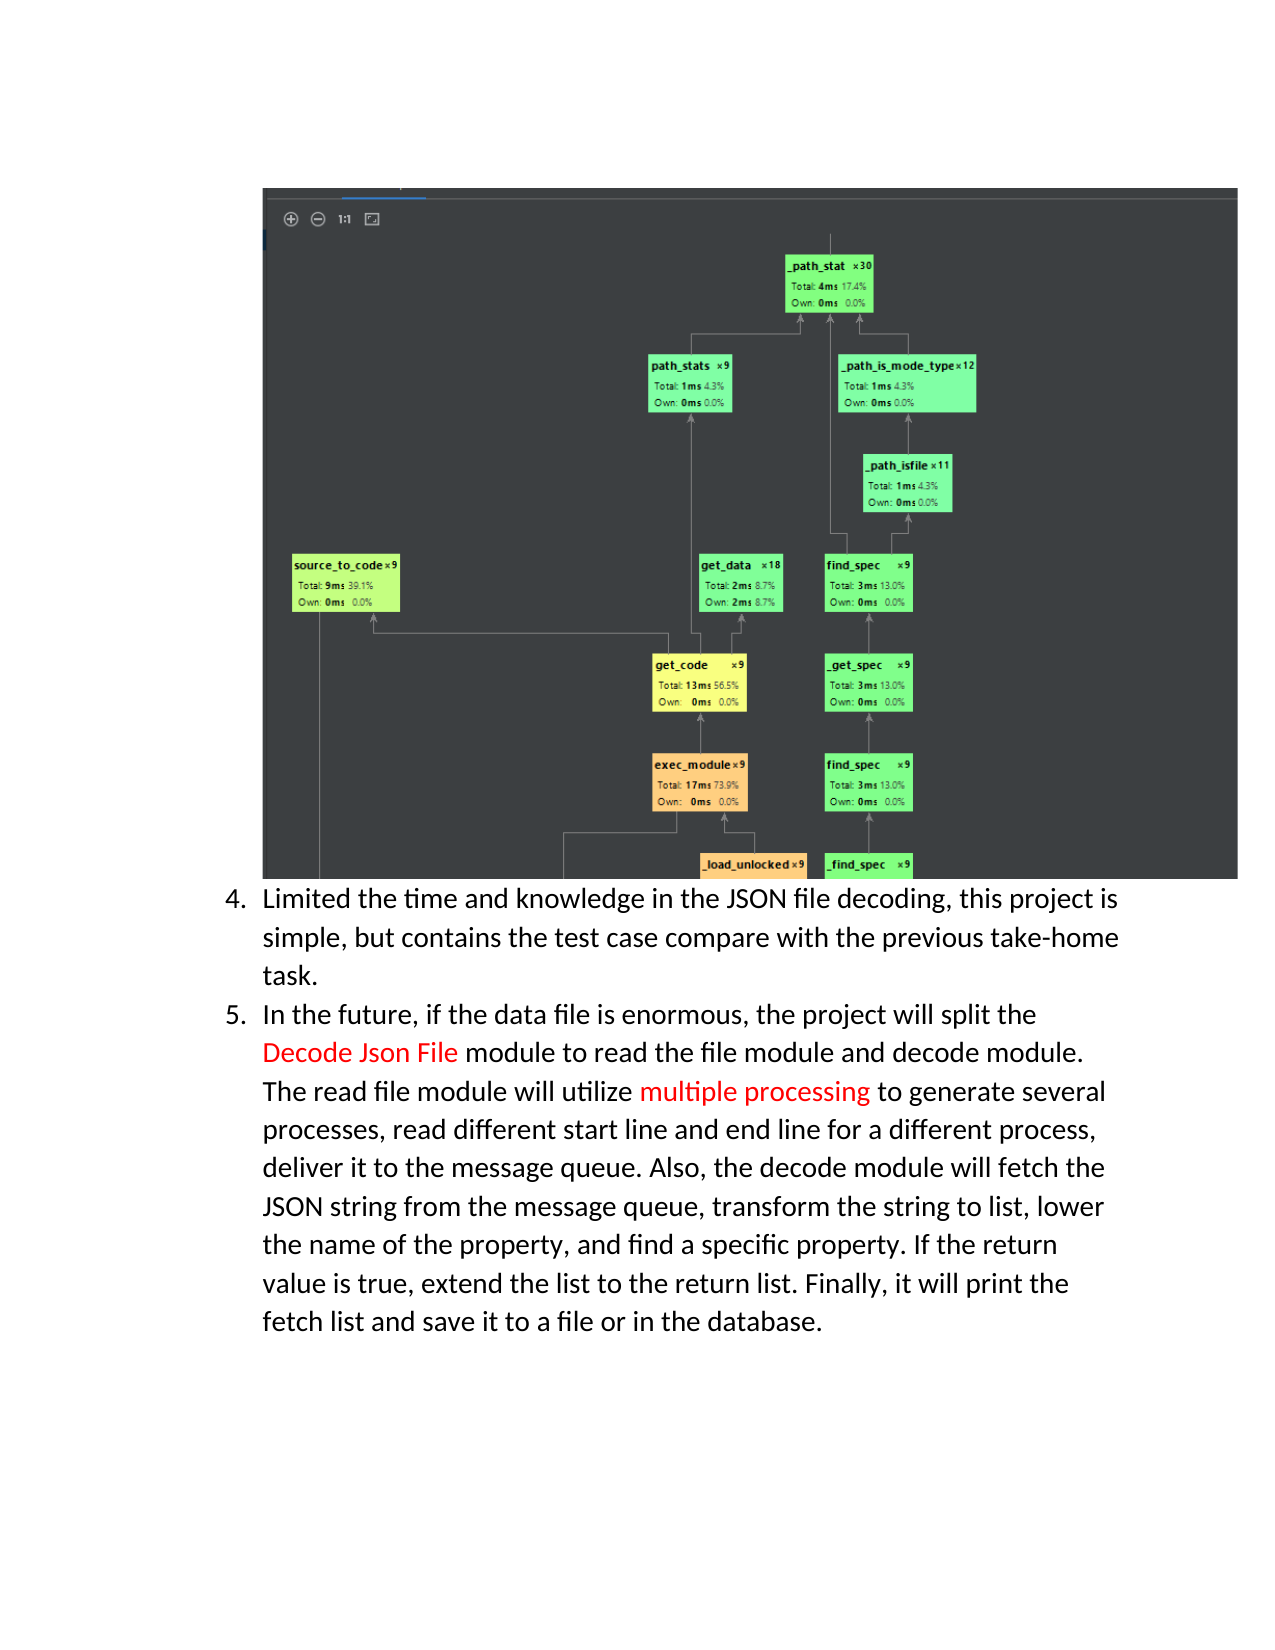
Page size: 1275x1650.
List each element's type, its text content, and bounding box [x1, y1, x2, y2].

list In the future, if the data file is enormous, the project will split the Decode Json File module to read the file module and decode module. The read file module will utilize multiple processing to generate several processes, read different start line and end line for a different process, deliver it to the message queue. Also, the decode module will fetch the JSON string from the message queue, transform the string to list, lower the name of the property, and find a specific property. If the return value is true, extend the list to the return list. Finally, it will print the fetch list and save it to a file or in the database. [225, 996, 1125, 1339]
list Limited the time and knowledge in the JSON file decoding, this project is simple, but contains the test case compare with the previous take-home task. [225, 880, 1125, 993]
picture [262, 188, 1238, 879]
